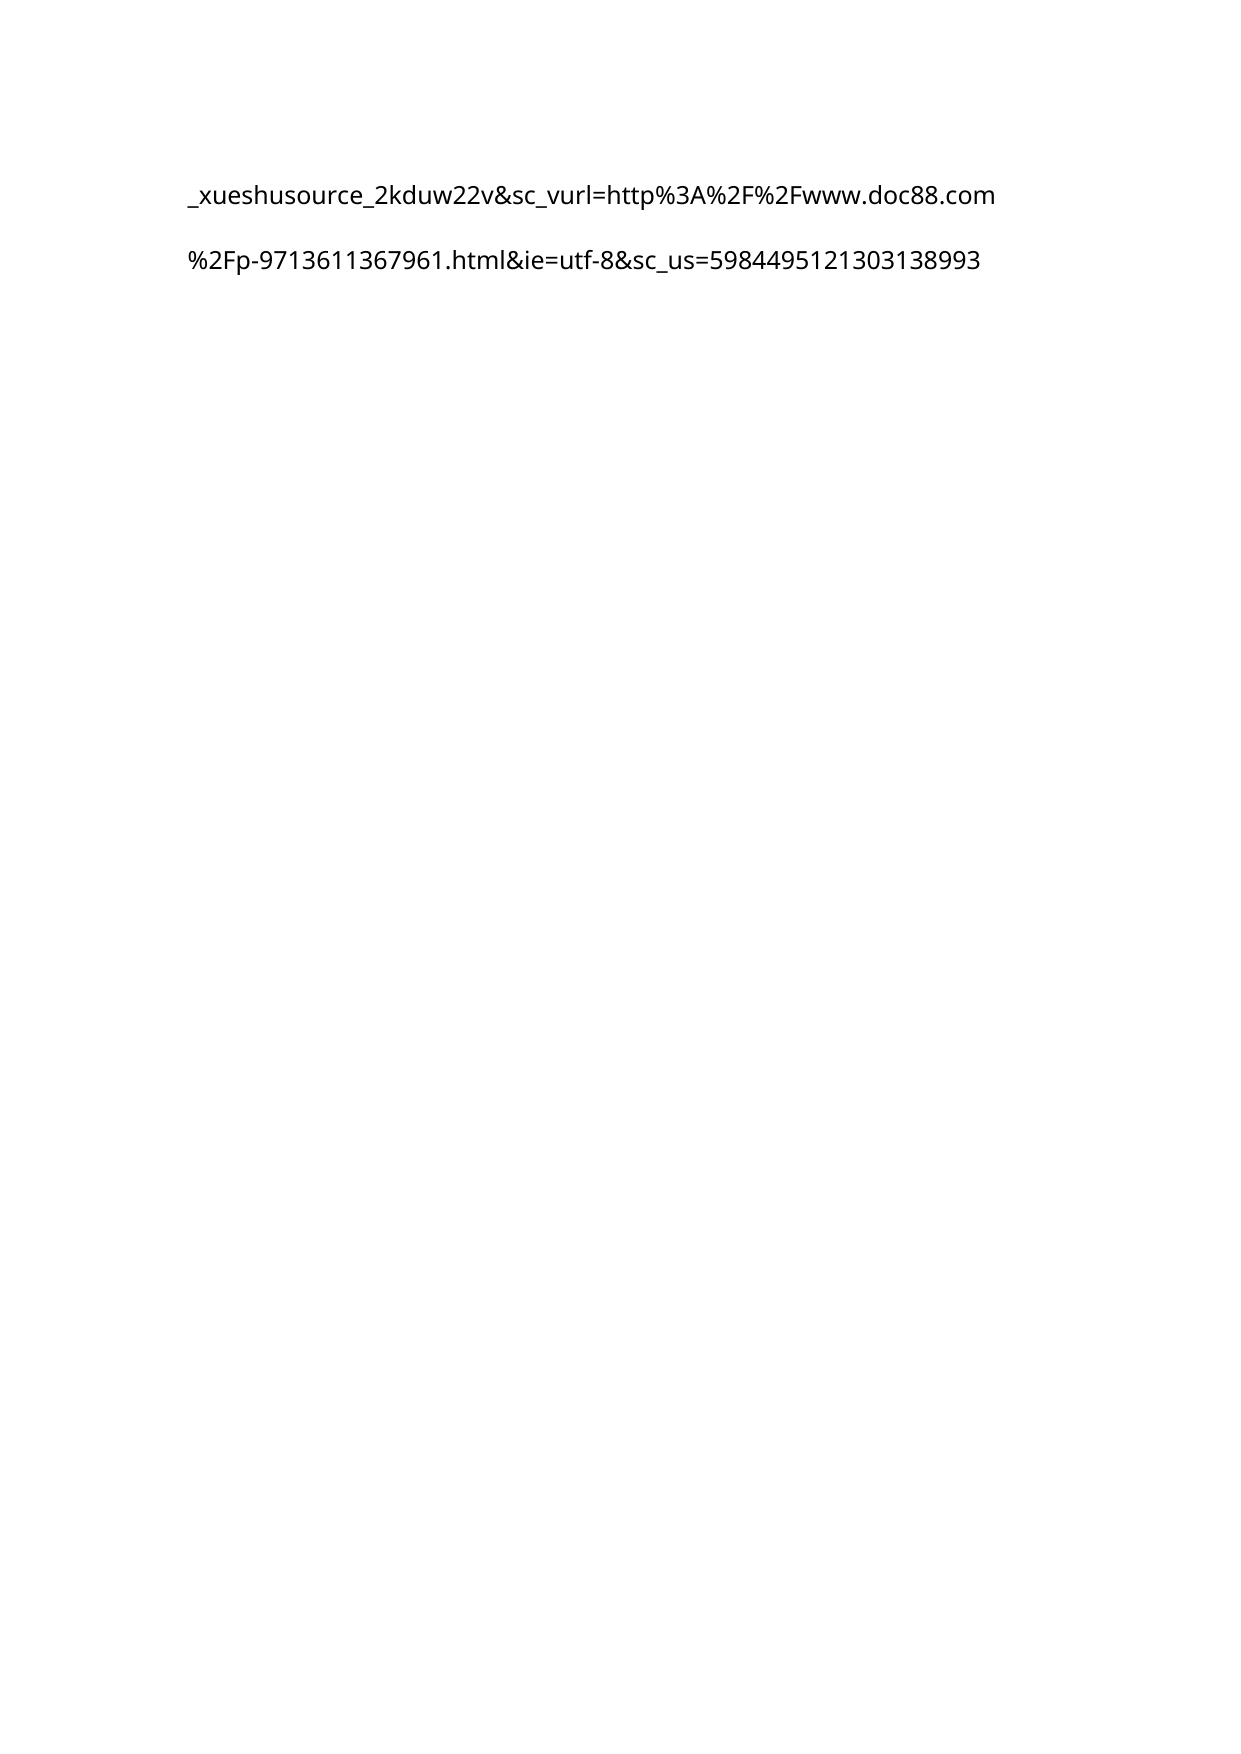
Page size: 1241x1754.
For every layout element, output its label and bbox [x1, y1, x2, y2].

text [187, 162, 1053, 292]
